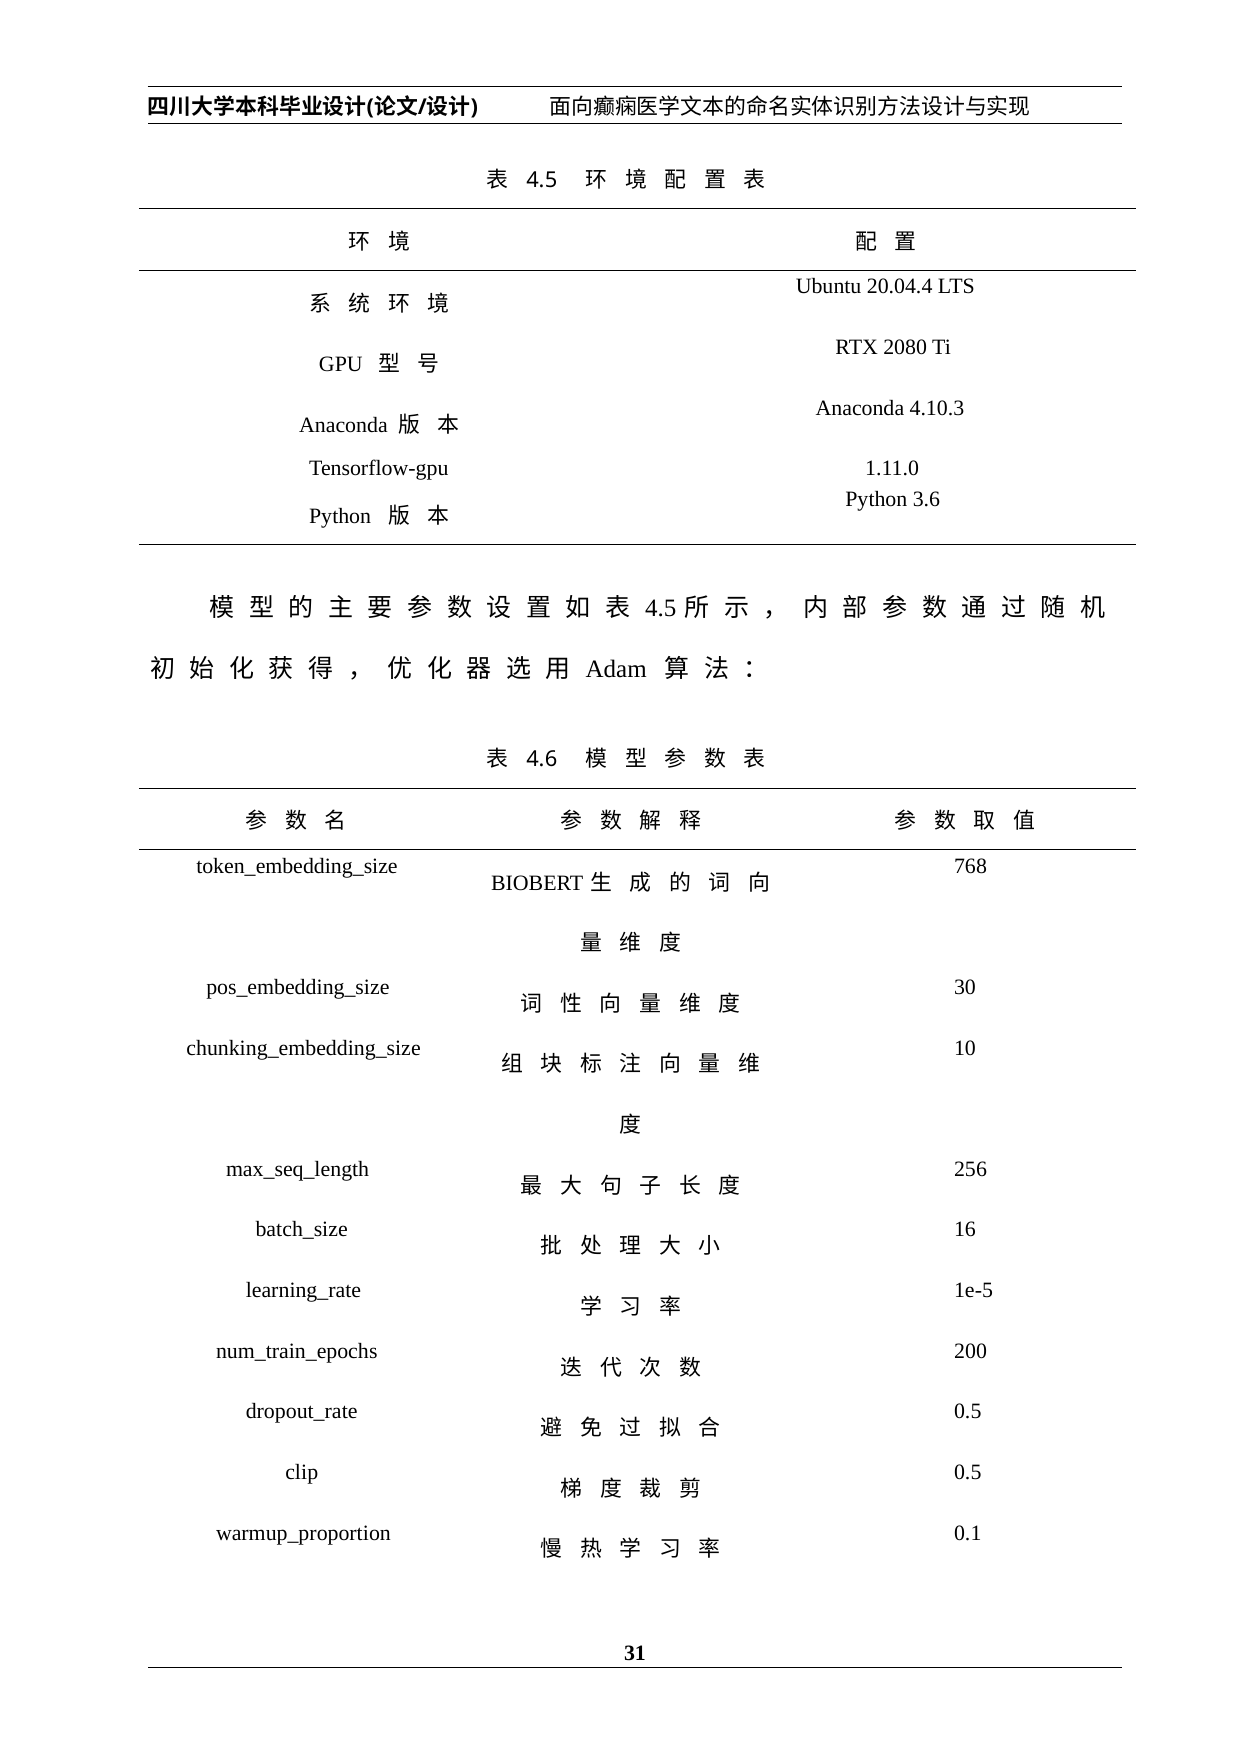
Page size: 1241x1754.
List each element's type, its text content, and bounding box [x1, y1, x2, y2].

table_cell Tensorflow-gpu [139, 453, 637, 483]
text 模型的主要参数设置如表4.5所示，内部参数通过随机初始化获得，优化器选用Adam算法： [150, 575, 1120, 696]
table_cell 词性向量维度 [471, 971, 803, 1032]
table_cell chunking_embedding_size [139, 1032, 471, 1153]
table_cell Ubuntu 20.04.4 LTS [637, 271, 1136, 332]
table_cell Anaconda 4.10.3 [637, 392, 1136, 453]
table_cell dropout_rate [139, 1396, 471, 1456]
table_cell 慢热学习率 [471, 1517, 803, 1578]
table_cell max_seq_length [139, 1153, 471, 1214]
table_cell 避免过拟合 [471, 1396, 803, 1456]
table_cell 768 [803, 850, 1136, 971]
table_cell Anaconda版本 [139, 392, 637, 453]
table_cell 学习率 [471, 1275, 803, 1335]
table_cell Python版本 [139, 483, 637, 544]
table_cell 1e-5 [803, 1275, 1136, 1335]
table_cell RTX 2080 Ti [637, 332, 1136, 392]
table_cell 30 [803, 971, 1136, 1032]
table_header 配置 [637, 209, 1136, 270]
table_cell 200 [803, 1335, 1136, 1396]
table_cell 0.1 [803, 1517, 1136, 1578]
table_cell learning_rate [139, 1275, 471, 1335]
table_header 参数取值 [803, 789, 1136, 849]
table_cell 256 [803, 1153, 1136, 1214]
table_cell pos_embedding_size [139, 971, 471, 1032]
table_header 参数名 [139, 789, 471, 849]
table_cell token_embedding_size [139, 850, 471, 971]
table_cell 最大句子长度 [471, 1153, 803, 1214]
table_cell 16 [803, 1214, 1136, 1274]
table_header 环境 [139, 209, 637, 270]
table_cell 批处理大小 [471, 1214, 803, 1274]
table_cell 迭代次数 [471, 1335, 803, 1396]
table_cell 1.11.0 [637, 453, 1136, 483]
table_cell BIOBERT生成的词向量维度 [471, 850, 803, 971]
table_cell 组块标注向量维度 [471, 1032, 803, 1153]
table_cell warmup_proportion [139, 1517, 471, 1578]
table_cell GPU型号 [139, 332, 637, 392]
table_cell 系统环境 [139, 271, 637, 332]
table_header 参数解释 [471, 789, 803, 849]
table_cell 10 [803, 1032, 1136, 1153]
table_cell Python 3.6 [637, 483, 1136, 544]
table_cell 0.5 [803, 1456, 1136, 1517]
table_cell 梯度裁剪 [471, 1456, 803, 1517]
table_cell num_train_epochs [139, 1335, 471, 1396]
table_cell batch_size [139, 1214, 471, 1274]
table_cell clip [139, 1456, 471, 1517]
table_cell 0.5 [803, 1396, 1136, 1456]
